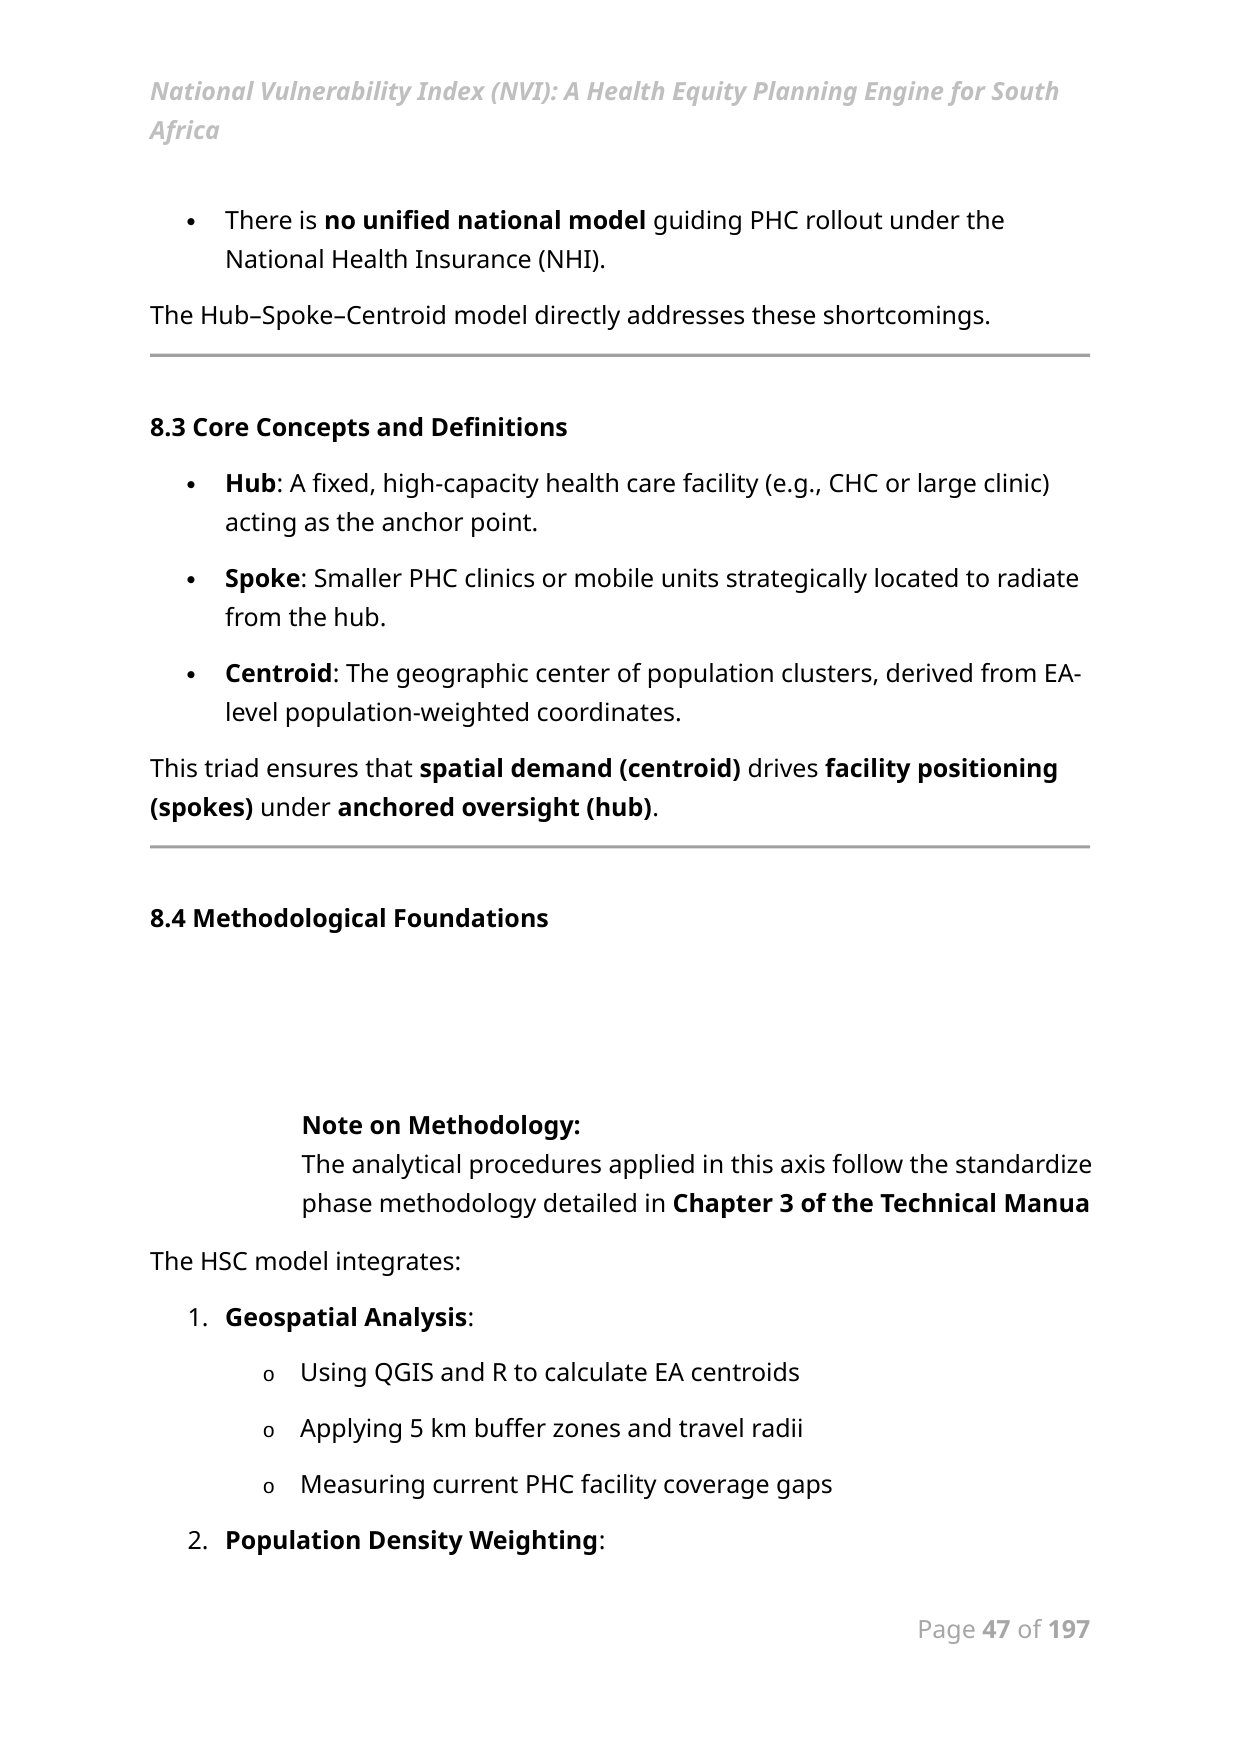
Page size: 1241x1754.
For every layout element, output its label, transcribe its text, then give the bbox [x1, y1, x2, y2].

list There is no unified national model guiding PHC rollout under the National Health Insurance (NHI). [187, 203, 1090, 276]
list Hub: A fixed, high-capacity health care facility (e.g., CHC or large clinic) acting as the anchor point. [187, 465, 1090, 538]
text The HSC model integrates: [150, 1243, 1090, 1277]
list Spoke: Smaller PHC clinics or mobile units strategically located to radiate from the hub. [187, 560, 1090, 633]
text The Hub–Spoke–Centroid model directly addresses these shortcomings. [150, 298, 1090, 332]
list Geospatial Analysis: [187, 1299, 1090, 1333]
list Measuring current PHC facility coverage gaps [262, 1467, 1090, 1501]
list Applying 5 km buffer zones and travel radii [262, 1411, 1090, 1445]
text 8.4 Methodological Foundations [150, 901, 1090, 935]
list Population Density Weighting: [187, 1522, 1090, 1557]
text 8.3 Core Concepts and Definitions [150, 409, 1090, 443]
text This triad ensures that spatial demand (centroid) drives facility positioning (spokes) under anchored oversight (hub). [150, 750, 1090, 823]
list Centroid: The geographic center of population clusters, derived from EA-level population-weighted coordinates. [187, 655, 1090, 728]
list Using QGIS and R to calculate EA centroids [262, 1355, 1090, 1389]
